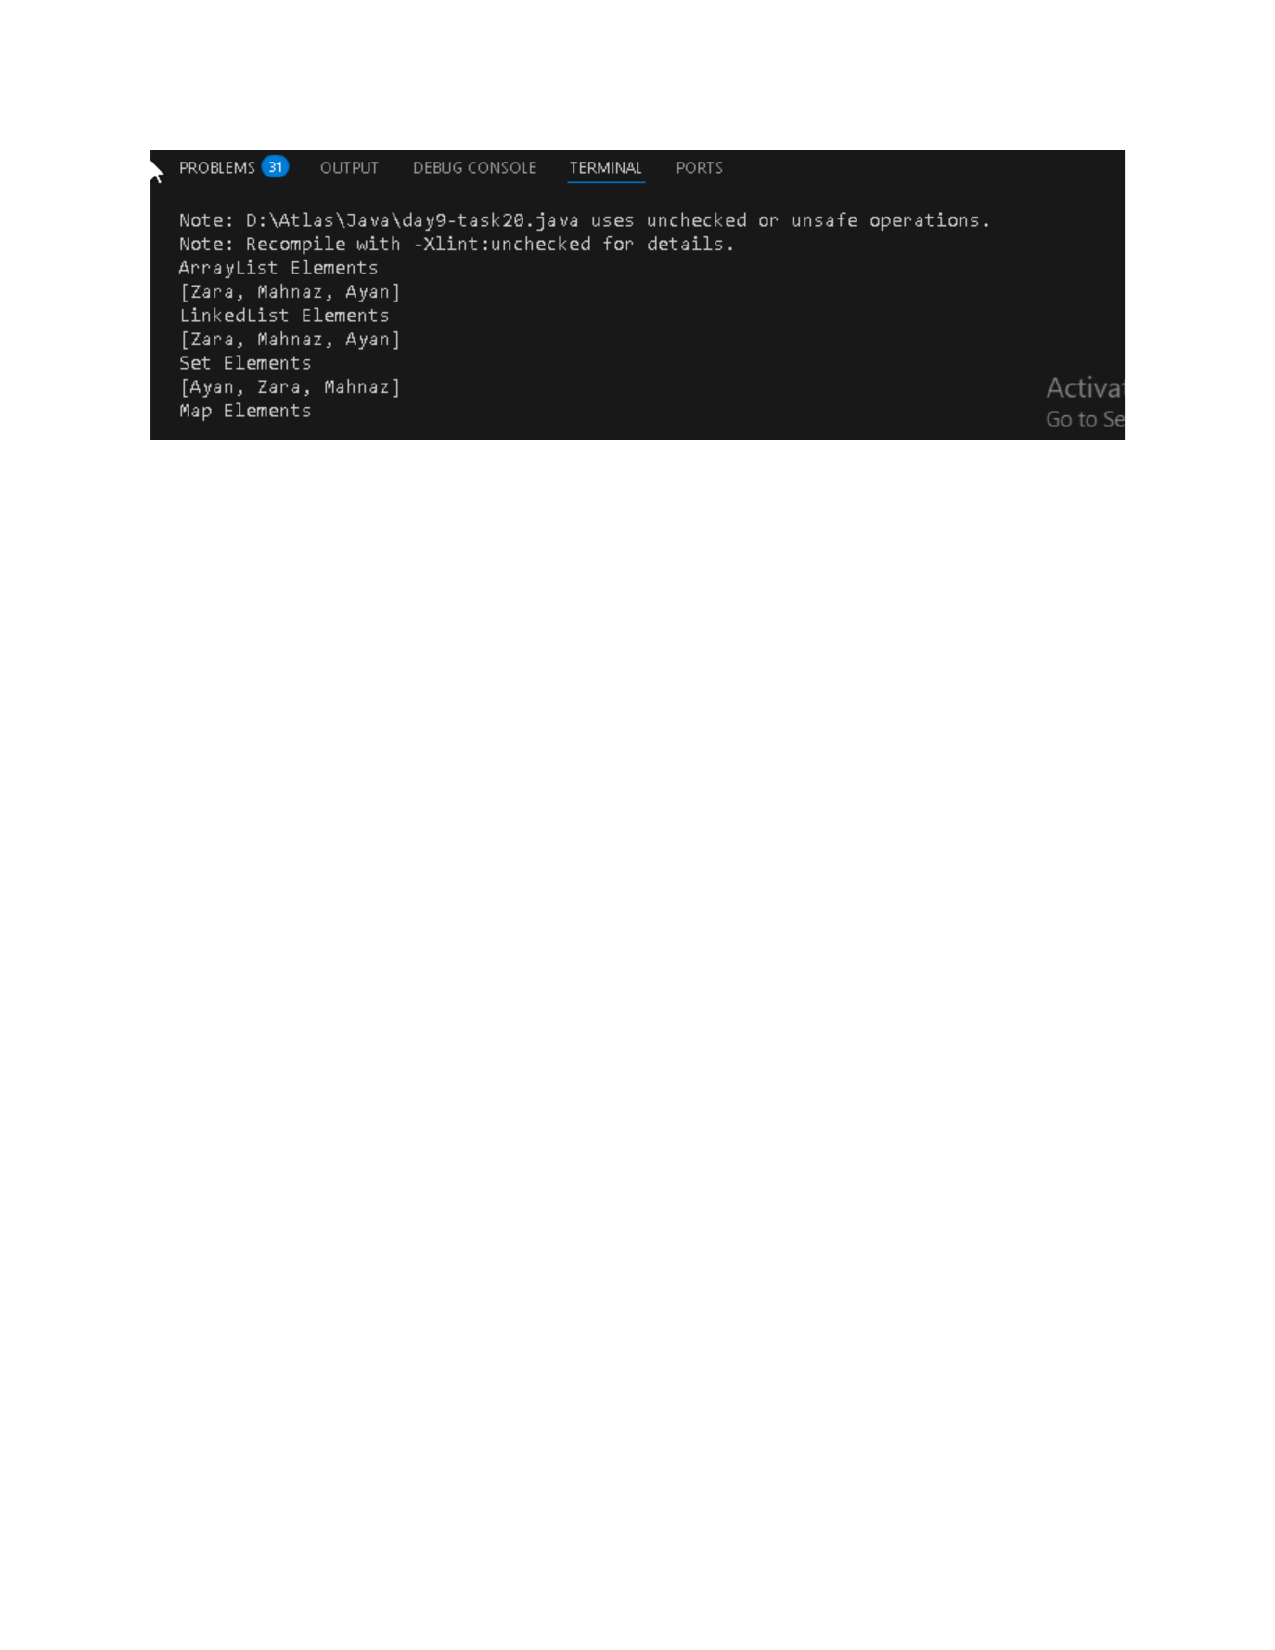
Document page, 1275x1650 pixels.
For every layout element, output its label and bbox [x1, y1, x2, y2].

picture [150, 150, 1125, 440]
